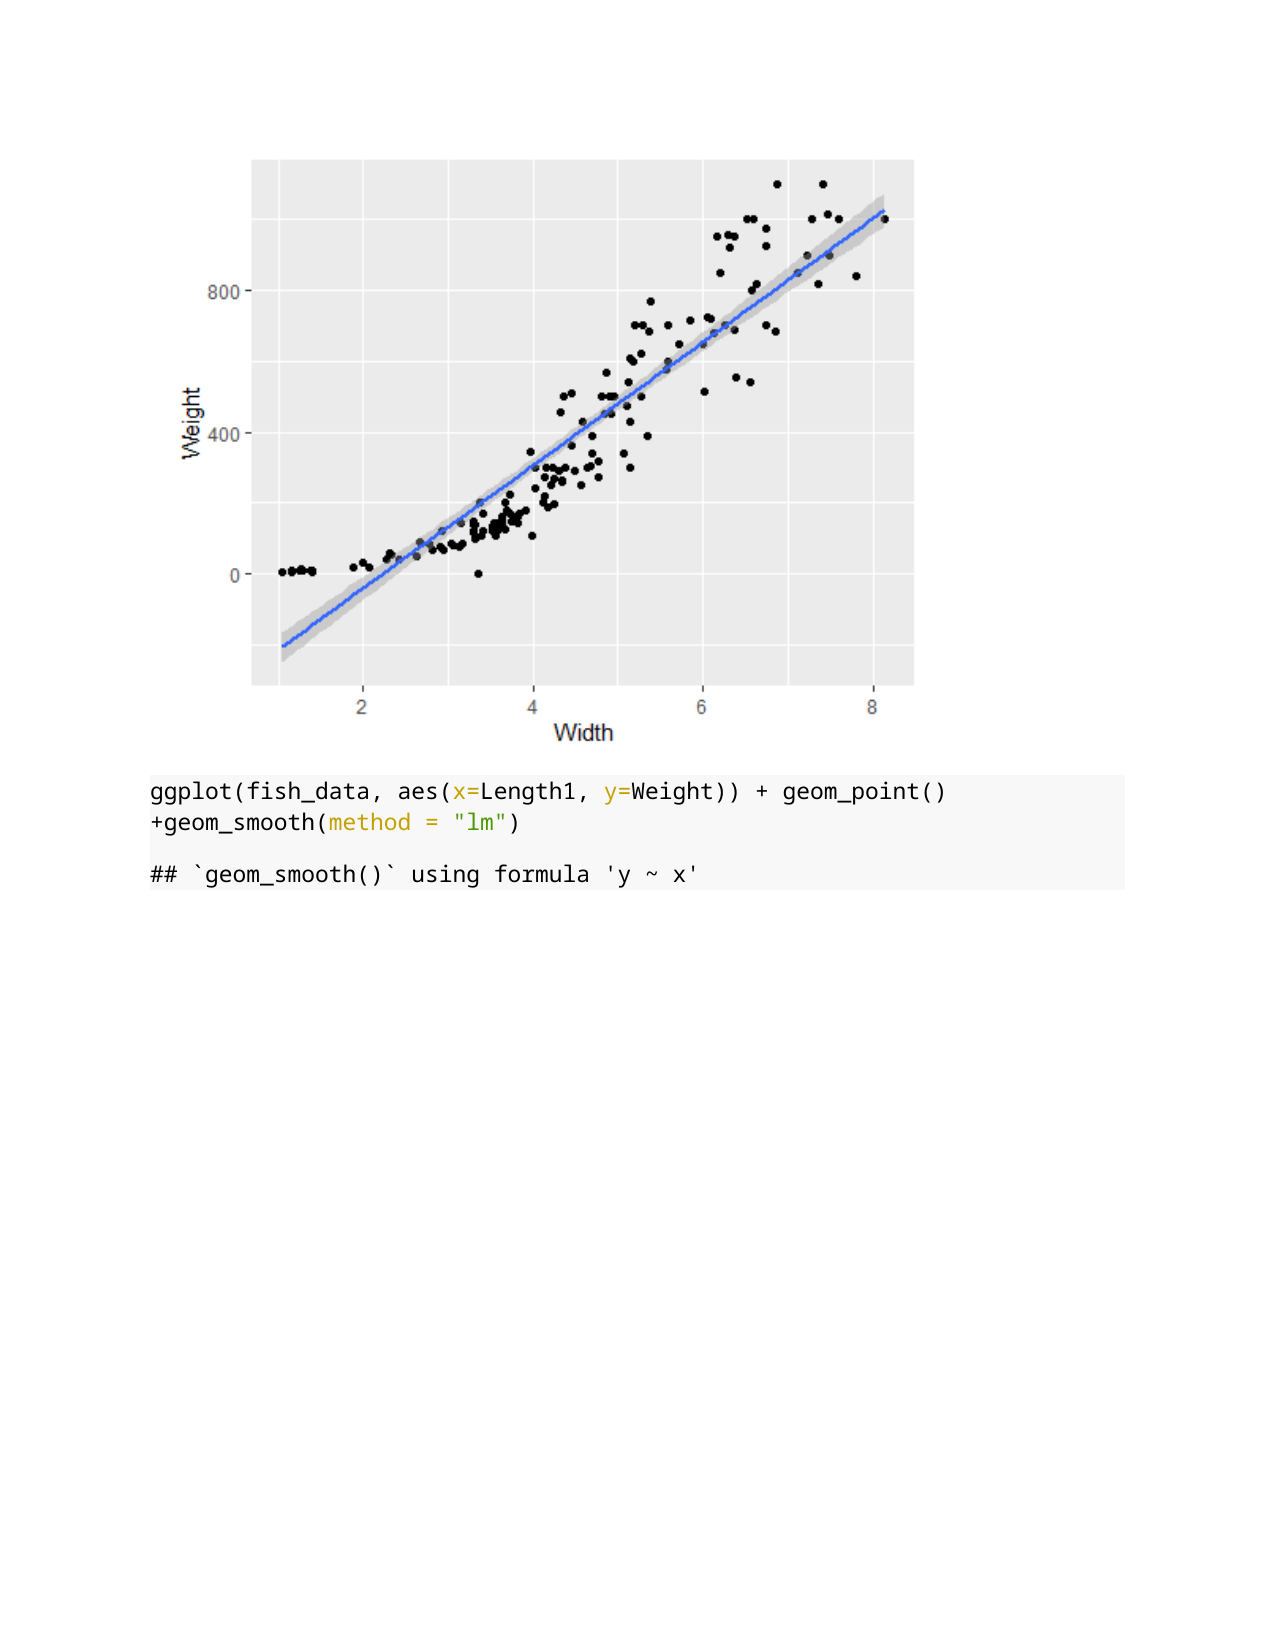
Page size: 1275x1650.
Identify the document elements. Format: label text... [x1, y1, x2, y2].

text ## `geom_smooth()` using formula 'y ~ x' [150, 858, 1125, 890]
picture [168, 150, 927, 757]
text ggplot(fish_data, aes(x=Length1, y=Weight)) + geom_point()+geom_smooth(method = "lm") [521, 775, 1125, 838]
